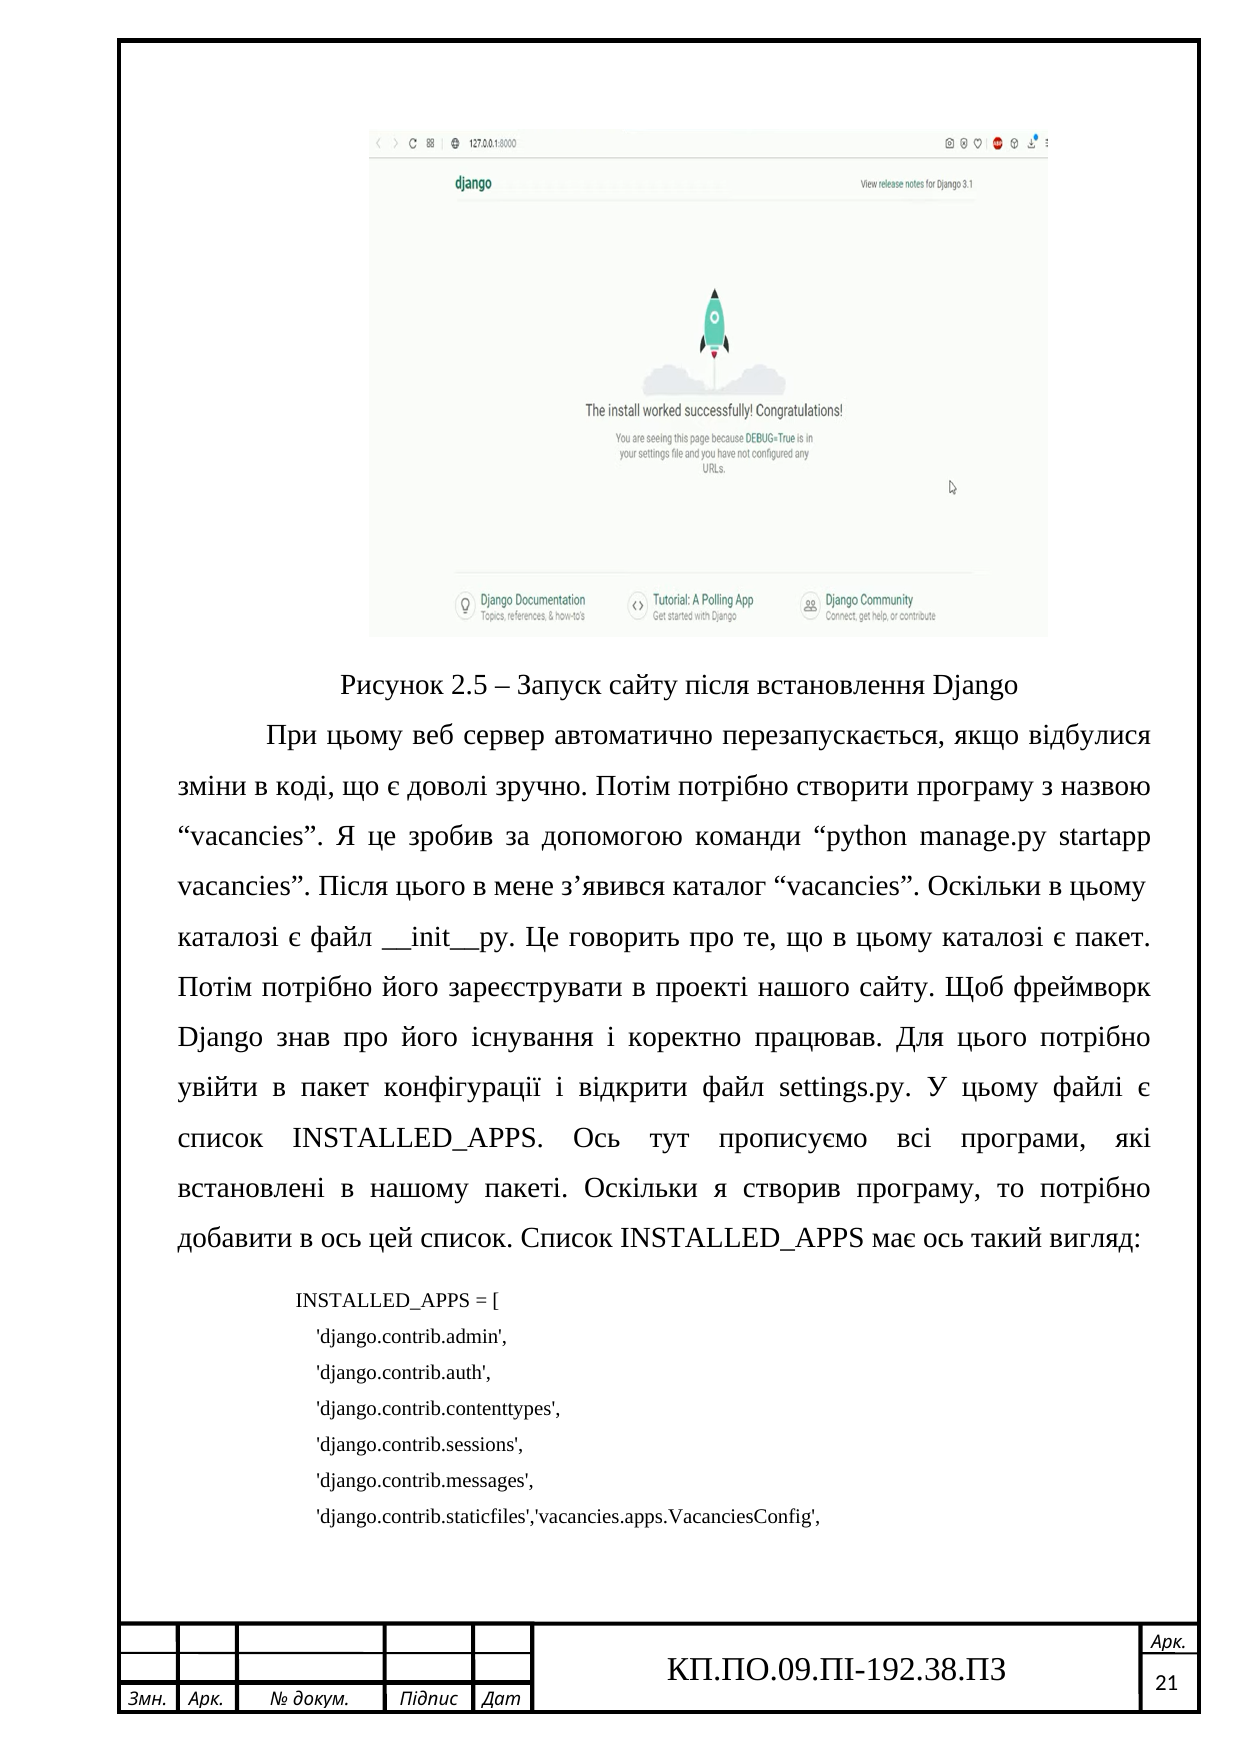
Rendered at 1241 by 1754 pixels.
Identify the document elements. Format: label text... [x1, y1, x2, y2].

text 'django.contrib.messages', [207, 1468, 1152, 1492]
text 'django.contrib.auth', [207, 1359, 1152, 1384]
text 'django.contrib.contenttypes', [207, 1396, 1152, 1420]
text 'django.contrib.staticfiles','vacancies.apps.VacanciesConfig', [207, 1504, 1152, 1528]
text Рисунок 2.5 – Запуск сайту після встановлення Django [207, 667, 1152, 701]
text INSTALLED_APPS = [ [207, 1287, 1152, 1312]
text 'django.contrib.admin', [207, 1323, 1152, 1348]
list каталозі є файл __init__py. Це говорить про те, що в цьому каталозі є пакет. Потім потрібно його зареєструвати в проекті нашого сайту. Щоб фреймворк Django знав про його існування і коректно працював. Для цього потрібно увійти в пакет конфігурації і відкрити файл settings.py. У цьому файлі є список INSTALLED_APPS. Ось тут прописуємо всі програми, які встановлені в нашому пакеті. Оскільки я створив програму, то потрібно добавити в ось цей список. Список INSTALLED_APPS має ось такий вигляд: [177, 919, 1152, 1254]
picture [369, 129, 1048, 637]
text 'django.contrib.sessions', [207, 1432, 1152, 1456]
list При цьому веб сервер автоматично перезапускається, якщо відбулися зміни в коді, що є доволі зручно. Потім потрібно створити програму з назвою “vacancies”. Я це зробив за допомогою команди “python manage.py startapp vacancies”. Після цього в мене з’явився каталог “vacancies”. Оскільки в цьому [177, 717, 1152, 902]
